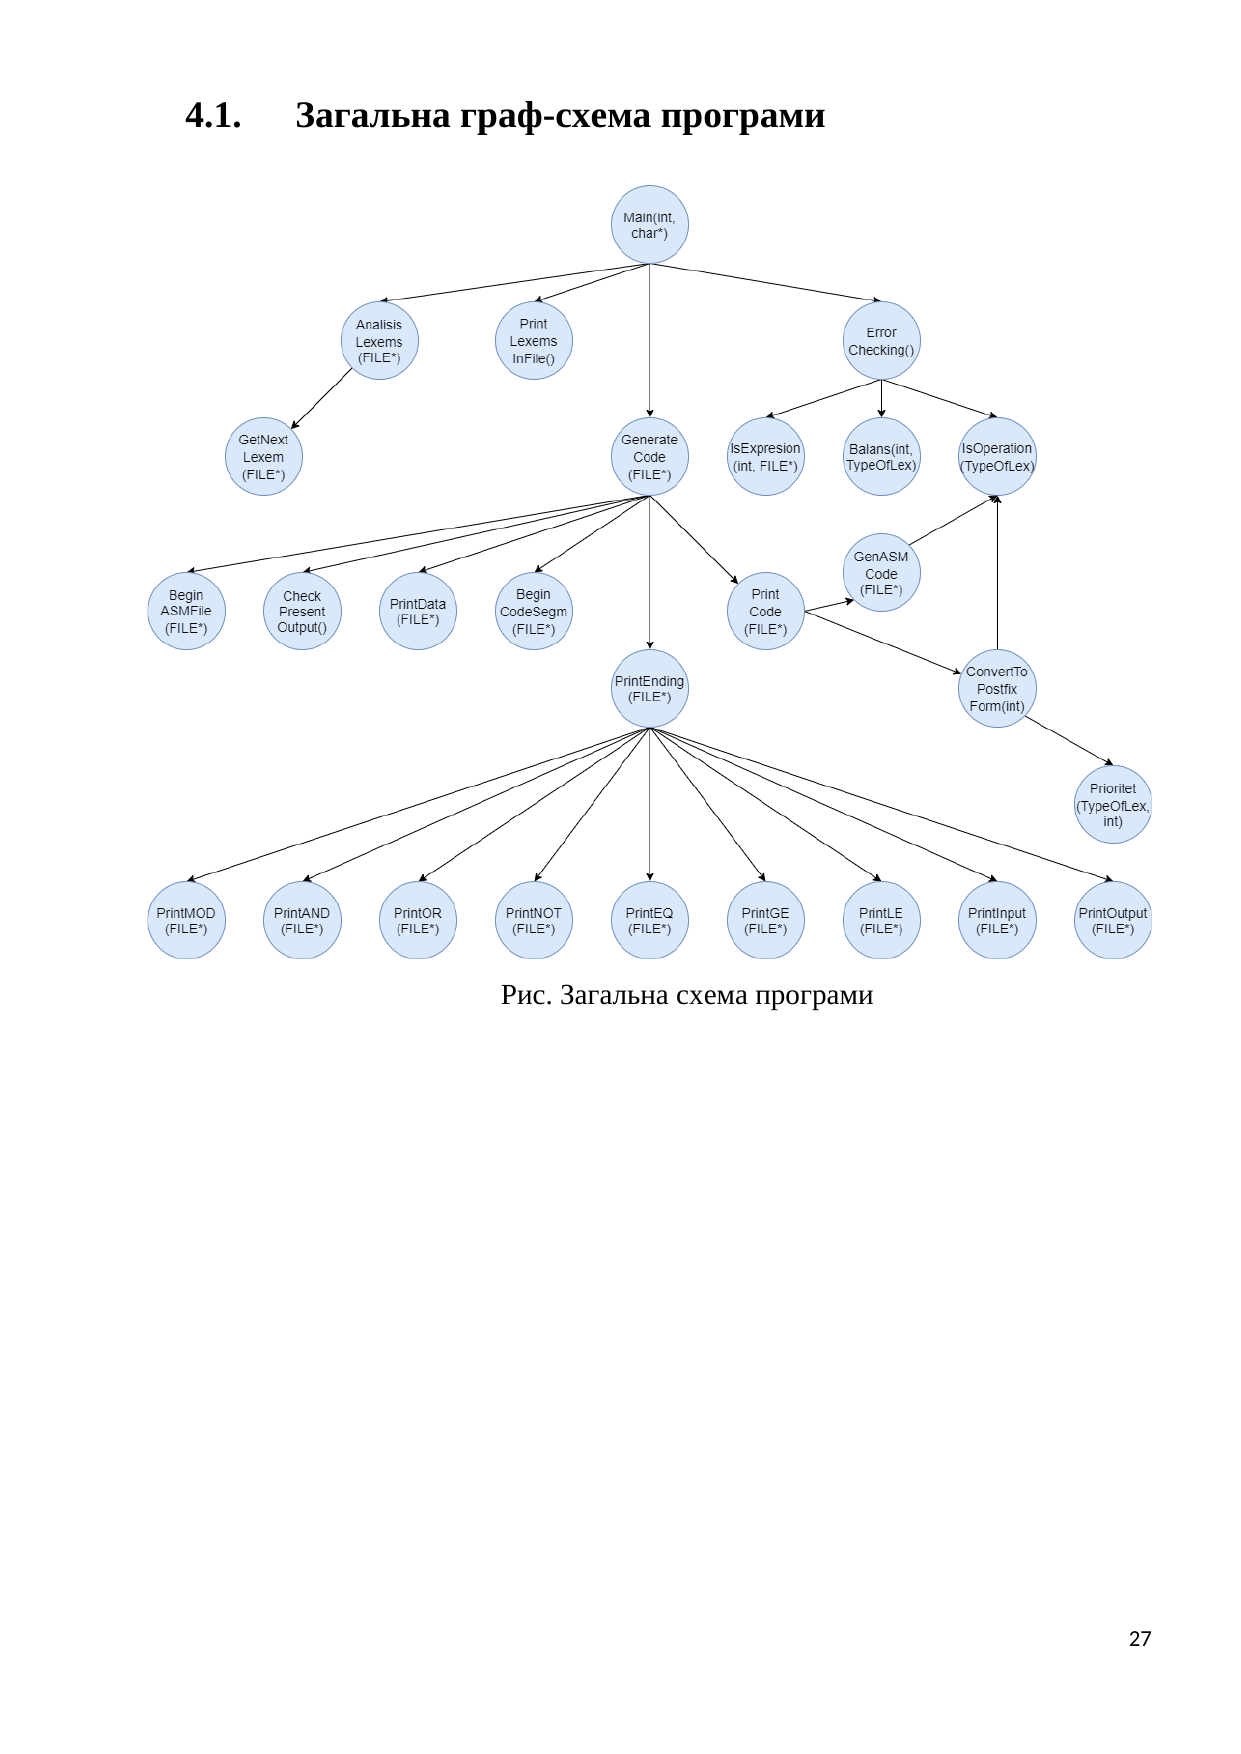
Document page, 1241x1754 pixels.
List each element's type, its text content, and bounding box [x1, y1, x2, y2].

picture [147, 185, 1152, 959]
text Загальна граф-схема програми [185, 93, 1152, 136]
text Рис. Загальна схема програми [223, 977, 1152, 1011]
